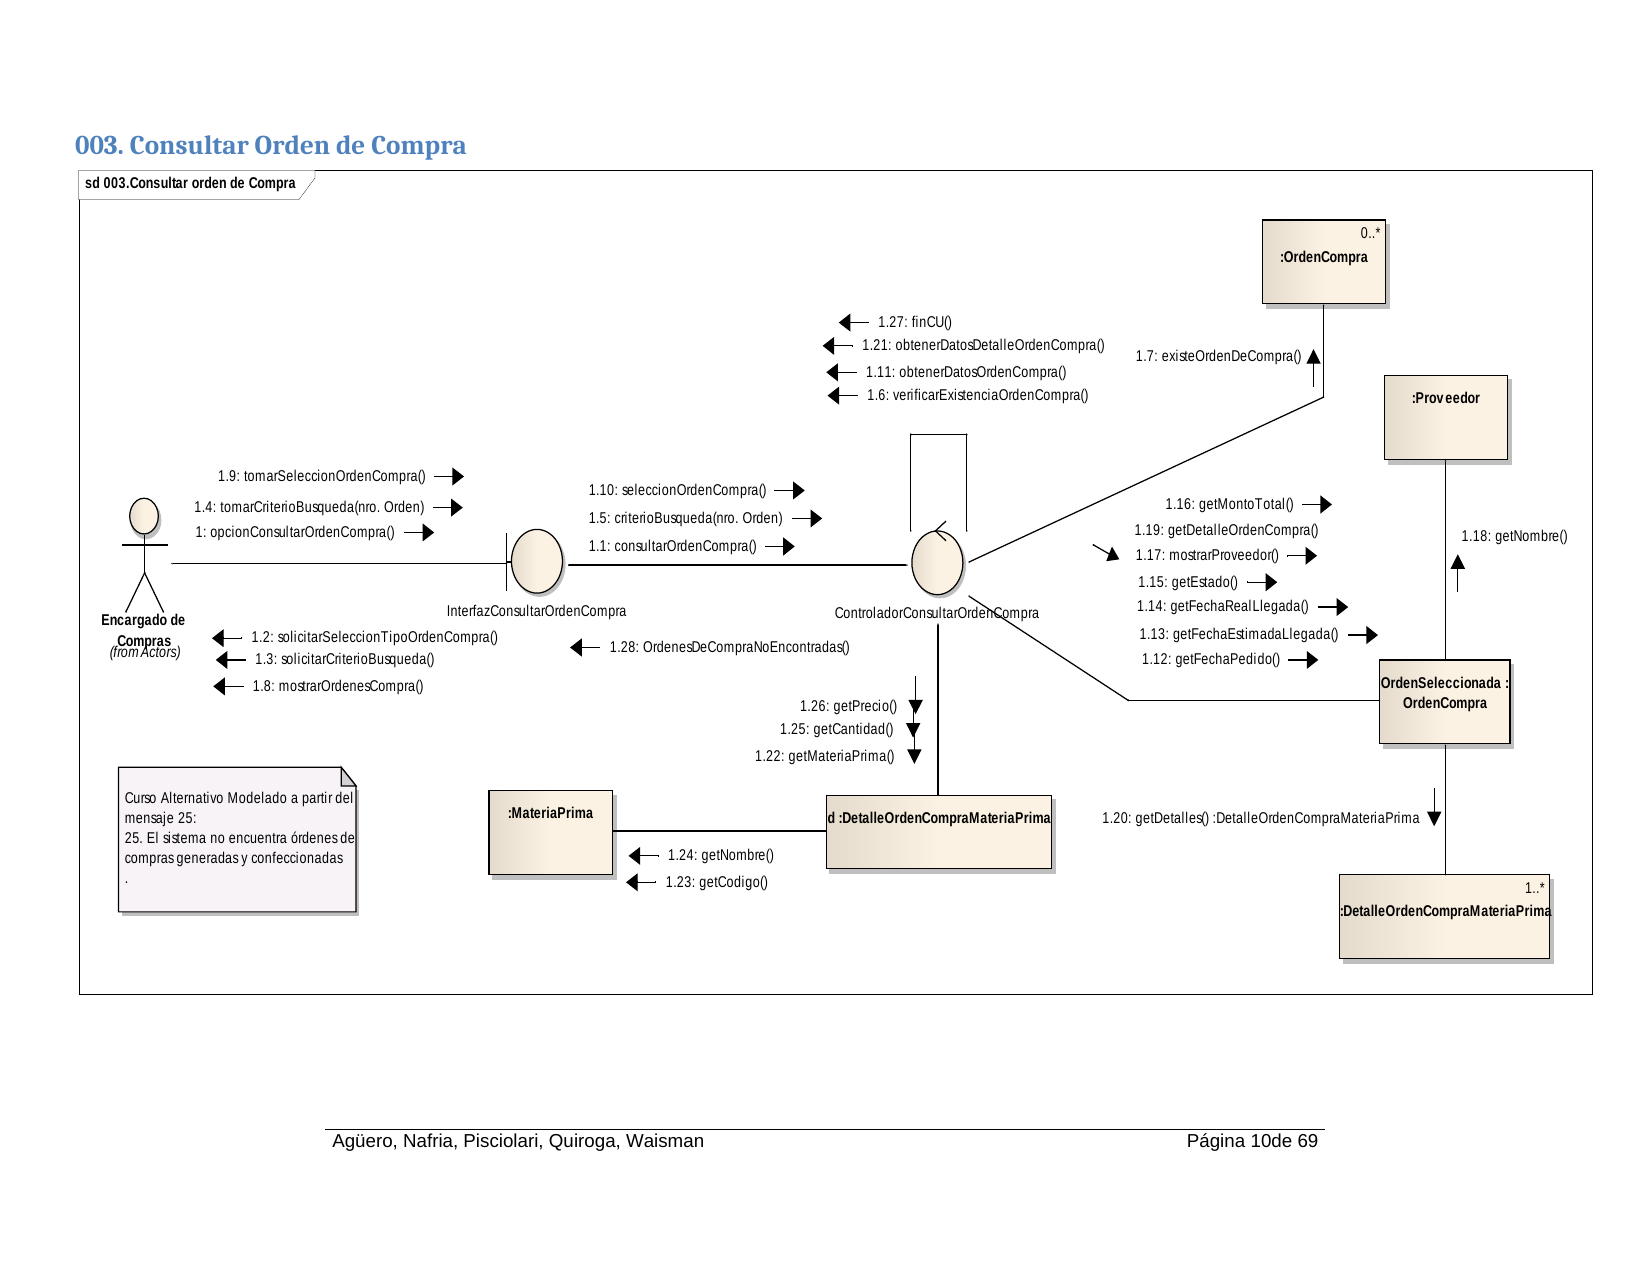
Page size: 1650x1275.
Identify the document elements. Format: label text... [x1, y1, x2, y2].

subtitle 003. Consultar Orden de Compra [75, 130, 1575, 161]
